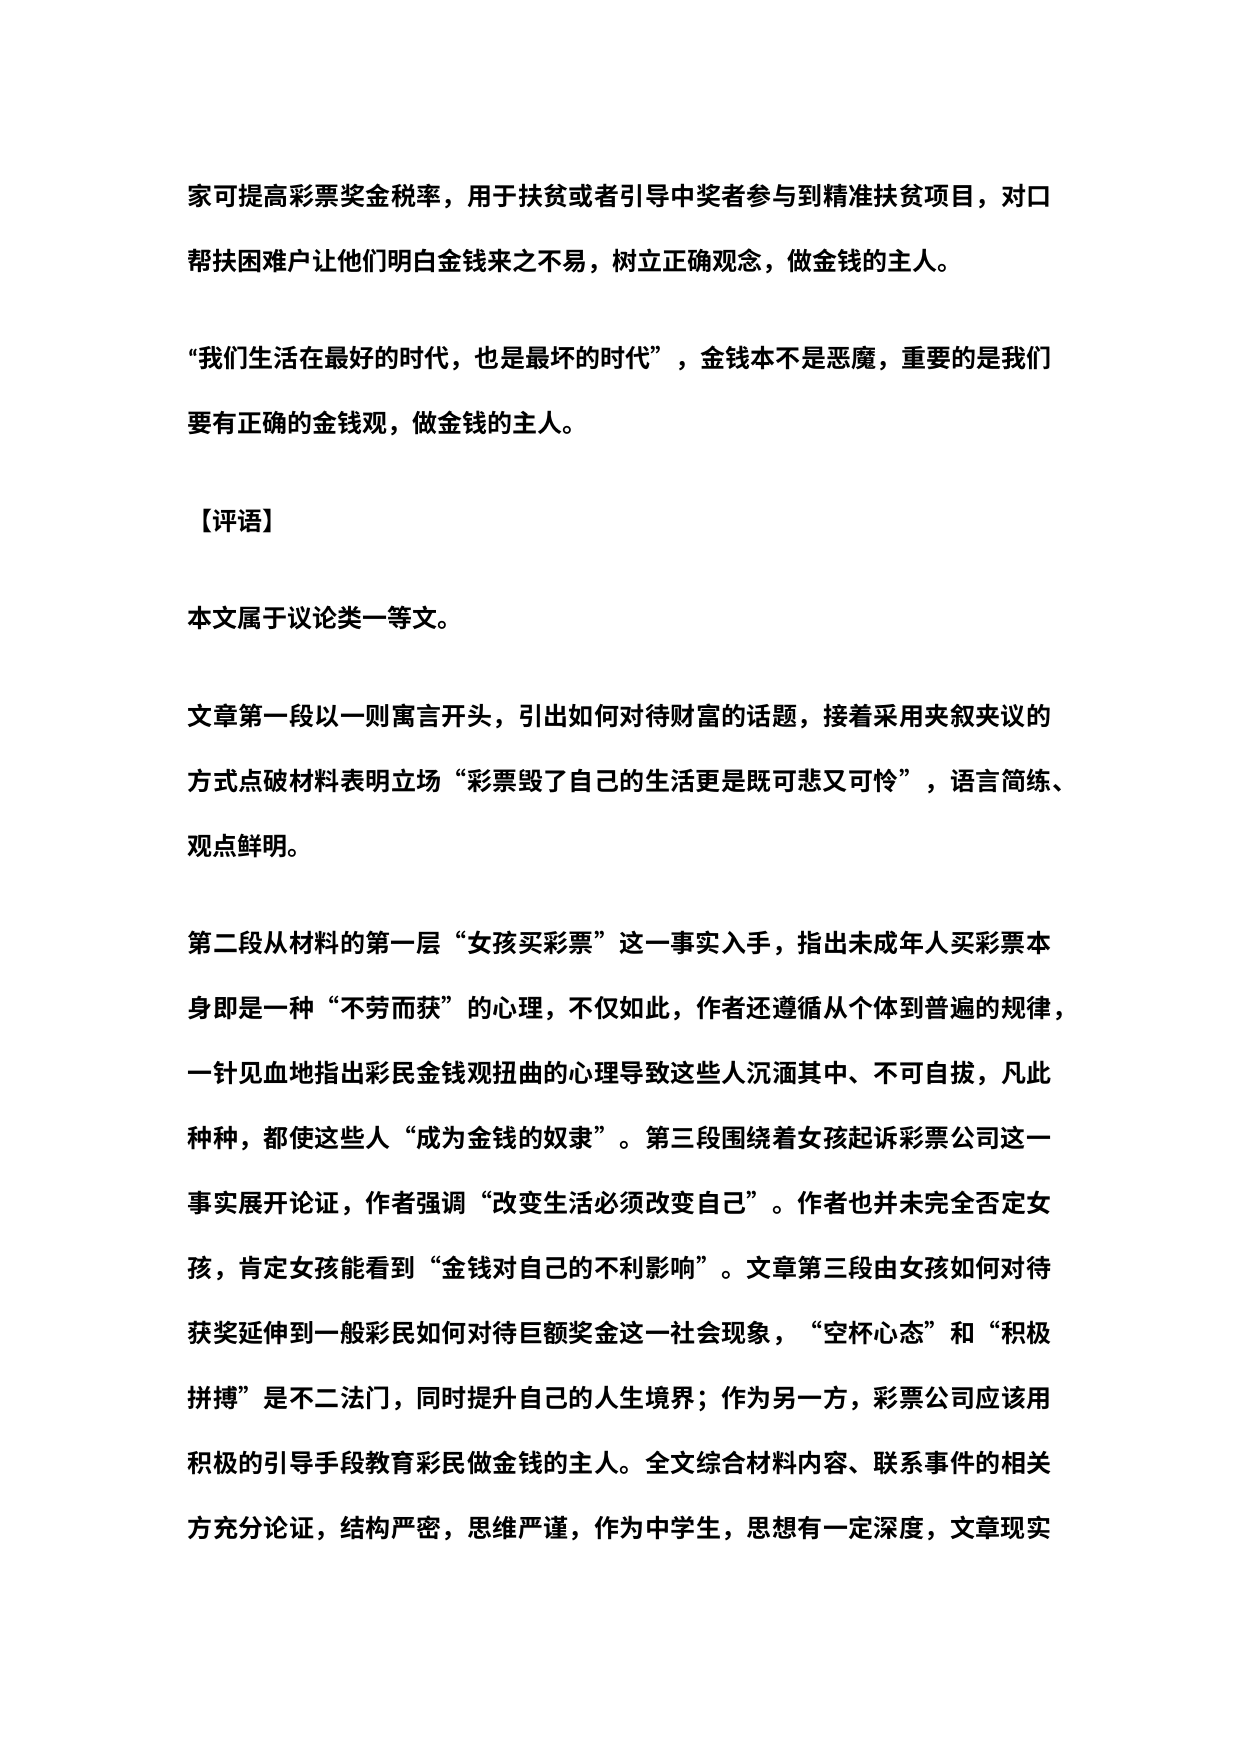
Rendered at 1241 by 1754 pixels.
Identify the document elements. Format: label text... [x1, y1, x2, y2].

text “我们生活在最好的时代，也是最坏的时代”，金钱本不是恶魔，重要的是我们要有正确的金钱观，做金钱的主人。 [187, 324, 1053, 454]
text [187, 162, 1053, 292]
text 文章第一段以一则寓言开头，引出如何对待财富的话题，接着采用夹叙夹议的方式点破材料表明立场“彩票毁了自己的生活更是既可悲又可怜”，语言简练、观点鲜明。 [187, 682, 1053, 877]
text 【评语】 [187, 487, 1053, 552]
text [187, 909, 1053, 1559]
text 本文属于议论类一等文。 [187, 584, 1053, 649]
